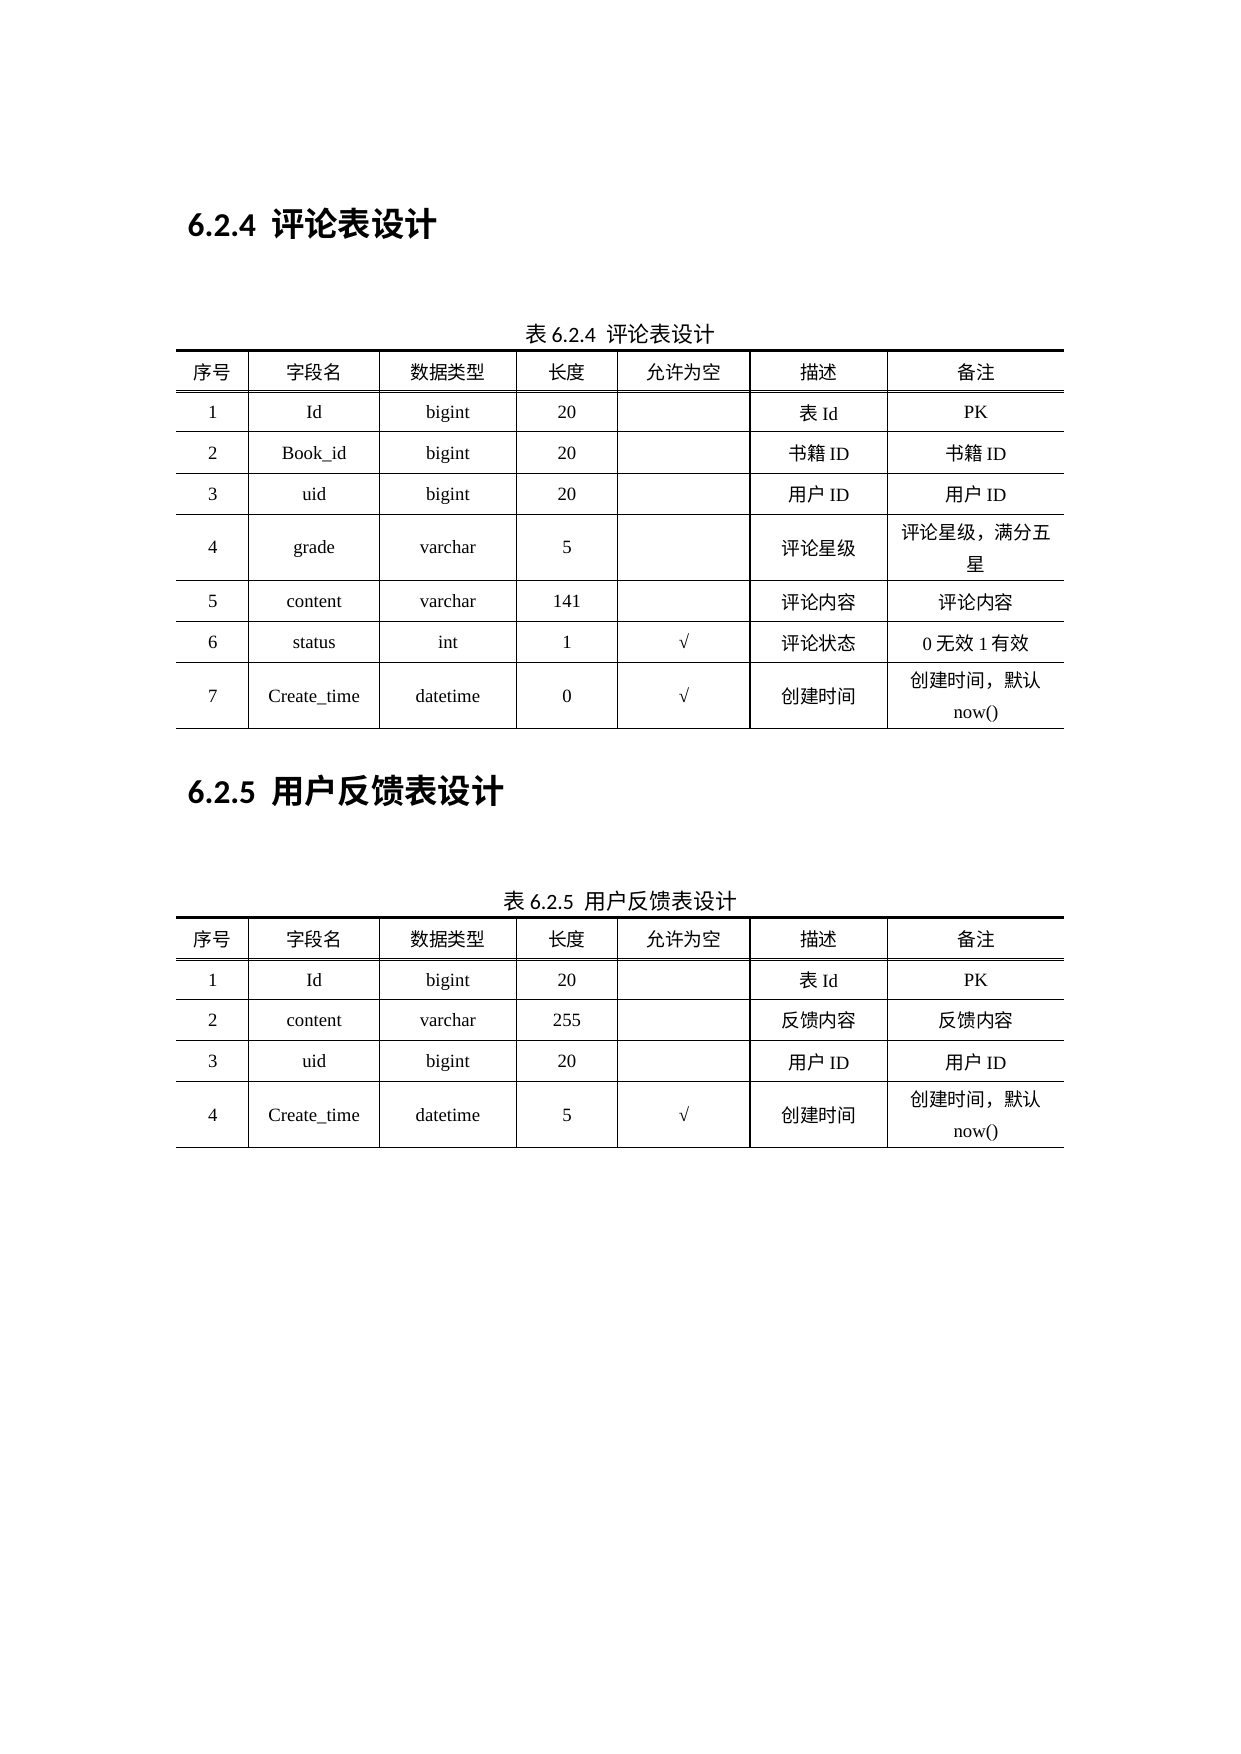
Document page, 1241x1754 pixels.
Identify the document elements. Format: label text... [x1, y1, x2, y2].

table_cell 4 [176, 1082, 248, 1147]
table_cell varchar [380, 515, 516, 580]
table_cell 评论状态 [751, 622, 887, 662]
table_cell varchar [380, 581, 516, 621]
table_cell PK [888, 393, 1064, 431]
table_header 序号 [176, 919, 248, 957]
table_cell [618, 961, 749, 999]
table_header 备注 [888, 919, 1064, 957]
table_cell Id [249, 961, 379, 999]
table_cell 用户ID [751, 474, 887, 514]
table_header 描述 [751, 352, 887, 390]
table_header 允许为空 [618, 352, 749, 390]
table_header 数据类型 [380, 919, 516, 957]
table_cell 反馈内容 [751, 1000, 887, 1040]
table_cell 5 [176, 581, 248, 621]
table_cell 用户ID [751, 1041, 887, 1081]
table_cell 评论星级 [751, 515, 887, 580]
table_cell 5 [517, 515, 617, 580]
table_cell bigint [380, 1041, 516, 1081]
table_header 字段名 [249, 919, 379, 957]
table_header 长度 [517, 352, 617, 390]
table_cell [618, 474, 749, 514]
table_cell [618, 1041, 749, 1081]
table_cell 0 [517, 663, 617, 728]
table_cell 5 [517, 1082, 617, 1147]
table_cell 2 [176, 432, 248, 472]
table_cell 20 [517, 393, 617, 431]
table_header 序号 [176, 352, 248, 390]
table_cell bigint [380, 432, 516, 472]
table_cell datetime [380, 663, 516, 728]
table_cell content [249, 581, 379, 621]
table_cell [618, 581, 749, 621]
table_cell status [249, 622, 379, 662]
table_cell 7 [176, 663, 248, 728]
table_cell 书籍ID [888, 432, 1064, 472]
subtitle 6.2.4 评论表设计 [187, 189, 1053, 254]
table_cell √ [618, 663, 749, 728]
table_cell 0 无效 1有效 [888, 622, 1064, 662]
table_cell 评论内容 [751, 581, 887, 621]
table_cell Book_id [249, 432, 379, 472]
table_cell content [249, 1000, 379, 1040]
table_cell 1 [517, 622, 617, 662]
table_cell 3 [176, 474, 248, 514]
table_cell int [380, 622, 516, 662]
table_cell 书籍ID [751, 432, 887, 472]
table_cell [618, 393, 749, 431]
table_cell uid [249, 1041, 379, 1081]
table_cell 1 [176, 961, 248, 999]
table_cell grade [249, 515, 379, 580]
table_cell 3 [176, 1041, 248, 1081]
table_cell 创建时间，默认now() [888, 663, 1064, 728]
table_header 长度 [517, 919, 617, 957]
table_cell uid [249, 474, 379, 514]
table_cell 评论内容 [888, 581, 1064, 621]
table_cell 用户ID [888, 1041, 1064, 1081]
table_cell Create_time [249, 663, 379, 728]
table_cell [618, 432, 749, 472]
table_cell bigint [380, 474, 516, 514]
text 表6.2.4 评论表设计 [187, 316, 1053, 349]
table_header 数据类型 [380, 352, 516, 390]
table_cell bigint [380, 961, 516, 999]
table_cell 20 [517, 961, 617, 999]
table_cell 表Id [751, 393, 887, 431]
table_cell 创建时间 [751, 1082, 887, 1147]
table_cell PK [888, 961, 1064, 999]
table_cell [618, 515, 749, 580]
table_cell bigint [380, 393, 516, 431]
table_cell √ [618, 1082, 749, 1147]
table_cell 1 [176, 393, 248, 431]
table_cell Create_time [249, 1082, 379, 1147]
table_cell 2 [176, 1000, 248, 1040]
table_cell 创建时间，默认now() [888, 1082, 1064, 1147]
table_cell 反馈内容 [888, 1000, 1064, 1040]
table_cell 评论星级，满分五星 [888, 515, 1064, 580]
table_cell datetime [380, 1082, 516, 1147]
text 表6.2.5 用户反馈表设计 [187, 884, 1053, 916]
table_header 字段名 [249, 352, 379, 390]
table_cell 创建时间 [751, 663, 887, 728]
table_cell [618, 1000, 749, 1040]
table_cell √ [618, 622, 749, 662]
table_cell 20 [517, 474, 617, 514]
table_cell 4 [176, 515, 248, 580]
table_cell 20 [517, 432, 617, 472]
table_cell Id [249, 393, 379, 431]
table_header 备注 [888, 352, 1064, 390]
table_header 允许为空 [618, 919, 749, 957]
table_cell 6 [176, 622, 248, 662]
subtitle 6.2.5 用户反馈表设计 [187, 756, 1053, 821]
table_cell 141 [517, 581, 617, 621]
table_cell varchar [380, 1000, 516, 1040]
table_cell 255 [517, 1000, 617, 1040]
table_cell 表Id [751, 961, 887, 999]
table_header 描述 [751, 919, 887, 957]
table_cell 20 [517, 1041, 617, 1081]
table_cell 用户ID [888, 474, 1064, 514]
